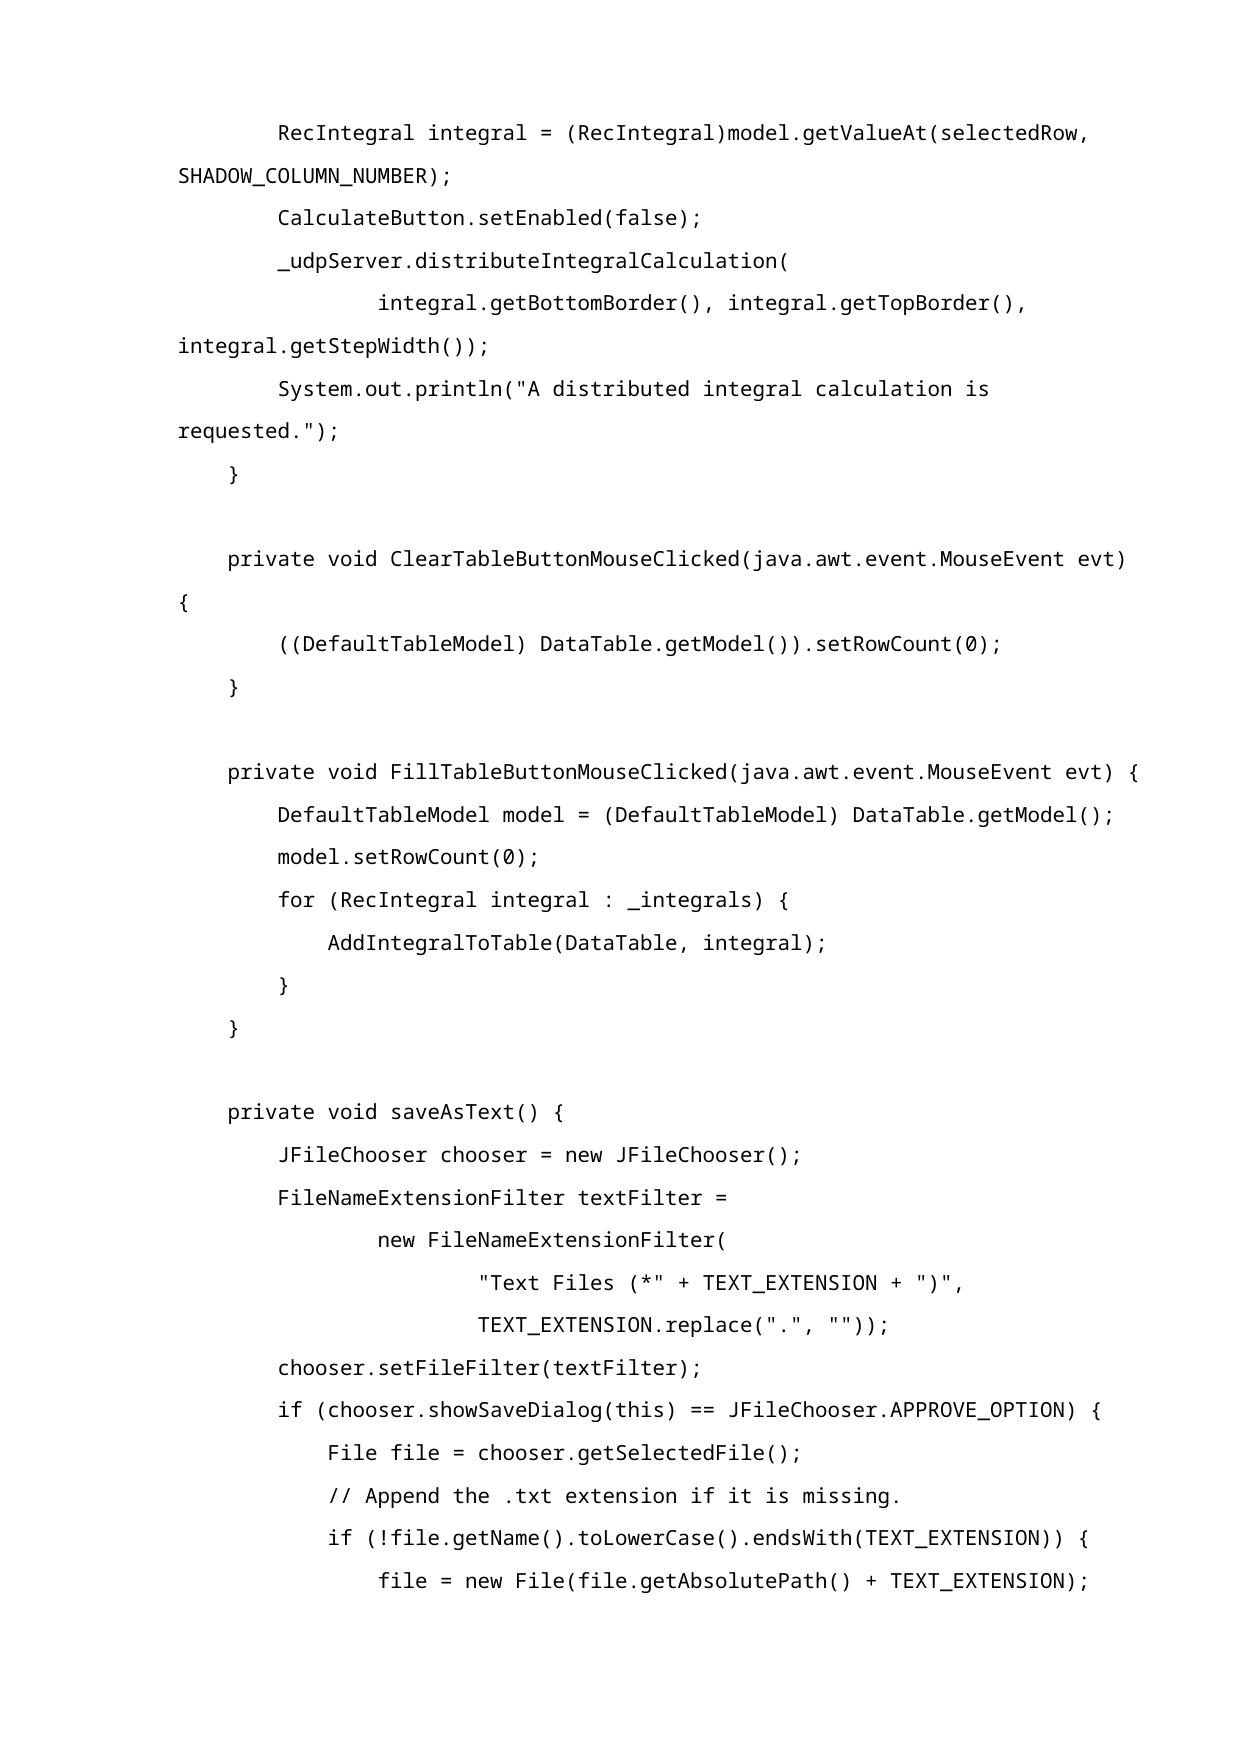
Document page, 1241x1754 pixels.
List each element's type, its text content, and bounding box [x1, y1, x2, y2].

text private void ClearTableButtonMouseClicked(java.awt.event.MouseEvent evt) { [177, 544, 1152, 615]
text AddIntegralToTable(DataTable, integral); [177, 928, 1152, 956]
text for (RecIntegral integral : _integrals) { [177, 885, 1152, 913]
text System.out.println("A distributed integral calculation is requested."); [177, 374, 1152, 445]
text // Append the .txt extension if it is missing. [177, 1481, 1152, 1509]
text } [177, 672, 1152, 700]
text _udpServer.distributeIntegralCalculation( [177, 246, 1152, 274]
text ((DefaultTableModel) DataTable.getModel()).setRowCount(0); [177, 629, 1152, 658]
text RecIntegral integral = (RecIntegral)model.getValueAt(selectedRow, SHADOW_COLUMN_NUMBER); [177, 118, 1152, 189]
text } [177, 1013, 1152, 1041]
text file = new File(file.getAbsolutePath() + TEXT_EXTENSION); [177, 1566, 1152, 1594]
text DefaultTableModel model = (DefaultTableModel) DataTable.getModel(); [177, 800, 1152, 828]
text CalculateButton.setEnabled(false); [177, 203, 1152, 232]
text integral.getBottomBorder(), integral.getTopBorder(), integral.getStepWidth()); [177, 288, 1152, 359]
text File file = chooser.getSelectedFile(); [177, 1438, 1152, 1467]
text if (chooser.showSaveDialog(this) == JFileChooser.APPROVE_OPTION) { [177, 1396, 1152, 1424]
text chooser.setFileFilter(textFilter); [177, 1353, 1152, 1381]
text FileNameExtensionFilter textFilter = [177, 1183, 1152, 1211]
text TEXT_EXTENSION.replace(".", "")); [177, 1310, 1152, 1339]
text if (!file.getName().toLowerCase().endsWith(TEXT_EXTENSION)) { [177, 1523, 1152, 1552]
text new FileNameExtensionFilter( [177, 1225, 1152, 1254]
text JFileChooser chooser = new JFileChooser(); [177, 1140, 1152, 1168]
text model.setRowCount(0); [177, 842, 1152, 871]
text "Text Files (*" + TEXT_EXTENSION + ")", [177, 1268, 1152, 1296]
text } [177, 970, 1152, 999]
text private void FillTableButtonMouseClicked(java.awt.event.MouseEvent evt) { [177, 757, 1152, 786]
text } [177, 459, 1152, 487]
text private void saveAsText() { [177, 1097, 1152, 1126]
